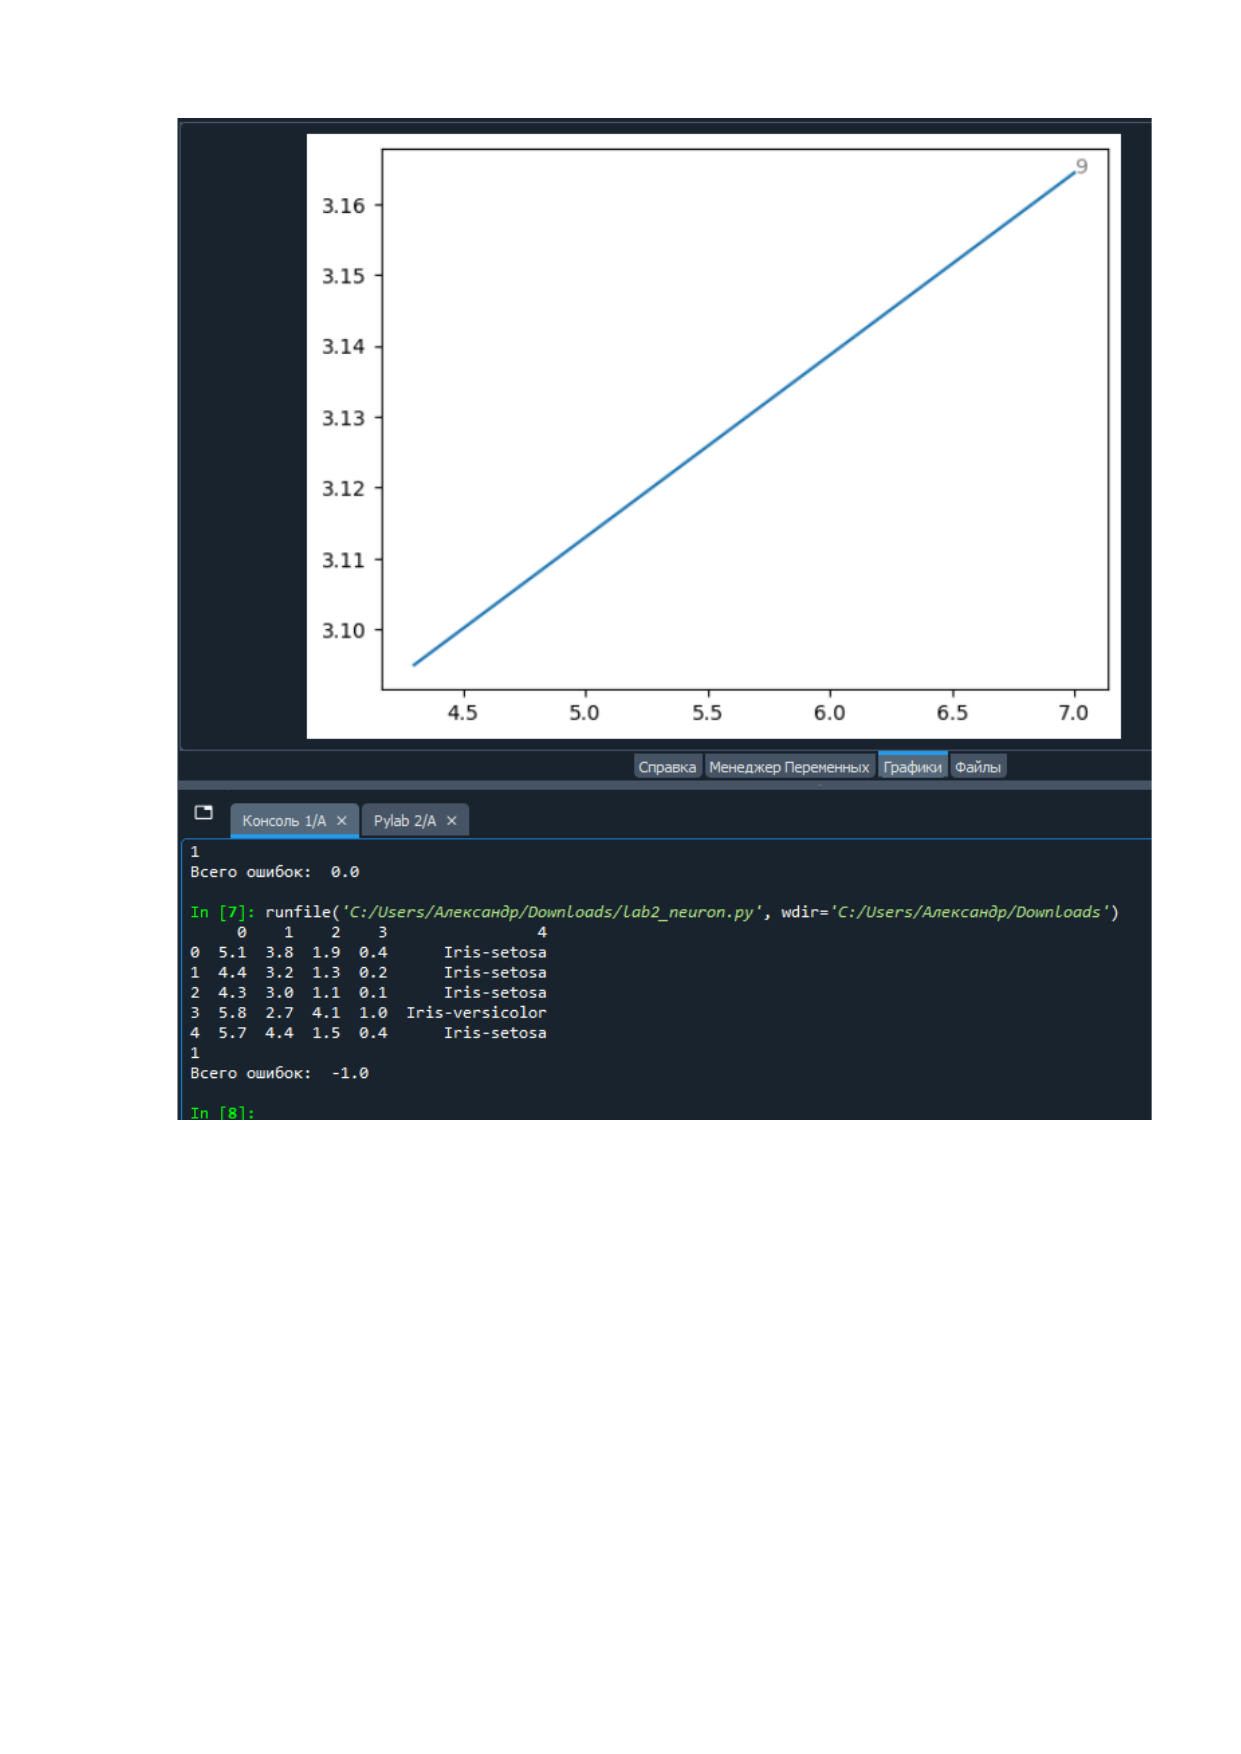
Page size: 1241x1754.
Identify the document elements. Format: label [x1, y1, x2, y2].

picture [177, 118, 1152, 1120]
